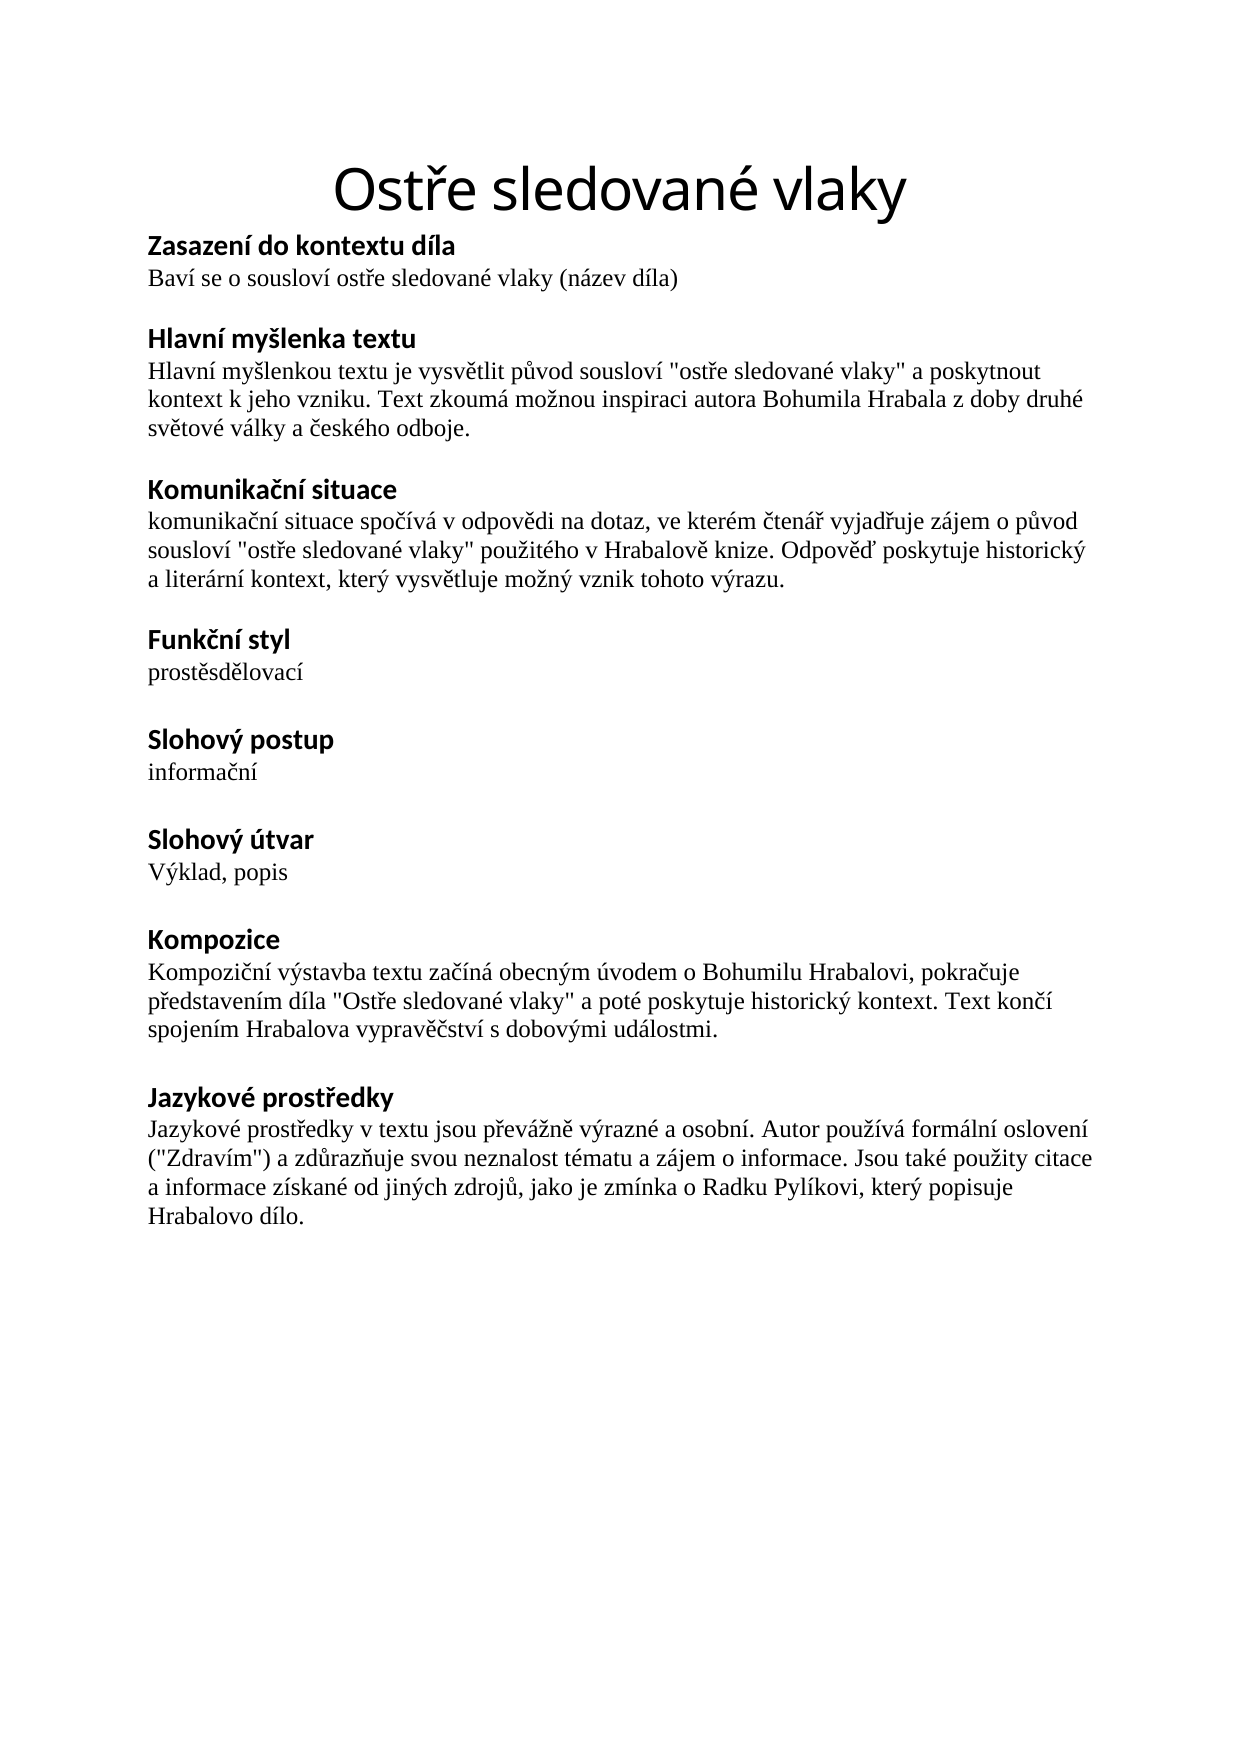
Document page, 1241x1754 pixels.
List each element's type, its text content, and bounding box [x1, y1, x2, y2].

text Jazykové prostředky v textu jsou převážně výrazné a osobní. Autor používá formální oslovení ("Zdravím") a zdůrazňuje svou neznalost tématu a zájem o informace. Jsou také použity citace a informace získané od jiných zdrojů, jako je zmínka o Radku Pylíkovi, který popisuje Hrabalovo dílo. [148, 1114, 1093, 1229]
text Hlavní myšlenkou textu je vysvětlit původ sousloví "ostře sledované vlaky" a poskytnout kontext k jeho vzniku. Text zkoumá možnou inspiraci autora Bohumila Hrabala z doby druhé světové války a českého odboje. [148, 356, 1093, 442]
text Kompoziční výstavba textu začíná obecným úvodem o Bohumilu Hrabalovi, pokračuje představením díla "Ostře sledované vlaky" a poté poskytuje historický kontext. Text končí spojením Hrabalova vypravěčství s dobovými událostmi. [148, 957, 1093, 1043]
text komunikační situace spočívá v odpovědi na dotaz, ve kterém čtenář vyjadřuje zájem o původ sousloví "ostře sledované vlaky" použitého v Hrabalově knize. Odpověď poskytuje historický a literární kontext, který vysvětluje možný vznik tohoto výrazu. [148, 506, 1093, 593]
text Výklad, popis [148, 857, 1093, 886]
text Slohový postup [148, 721, 1093, 757]
text Baví se o sousloví ostře sledované vlaky (název díla) [148, 263, 1093, 291]
text informační [148, 757, 1093, 786]
text Funkční styl [148, 621, 1093, 657]
text Slohový útvar [148, 821, 1093, 857]
text prostěsdělovací [148, 657, 1093, 686]
title Ostře sledované vlaky [148, 148, 1093, 227]
text Jazykové prostředky [148, 1079, 1093, 1114]
text Kompozice [148, 921, 1093, 957]
text Zasazení do kontextu díla [148, 227, 1093, 263]
text Komunikační situace [148, 471, 1093, 506]
text Hlavní myšlenka textu [148, 320, 1093, 356]
